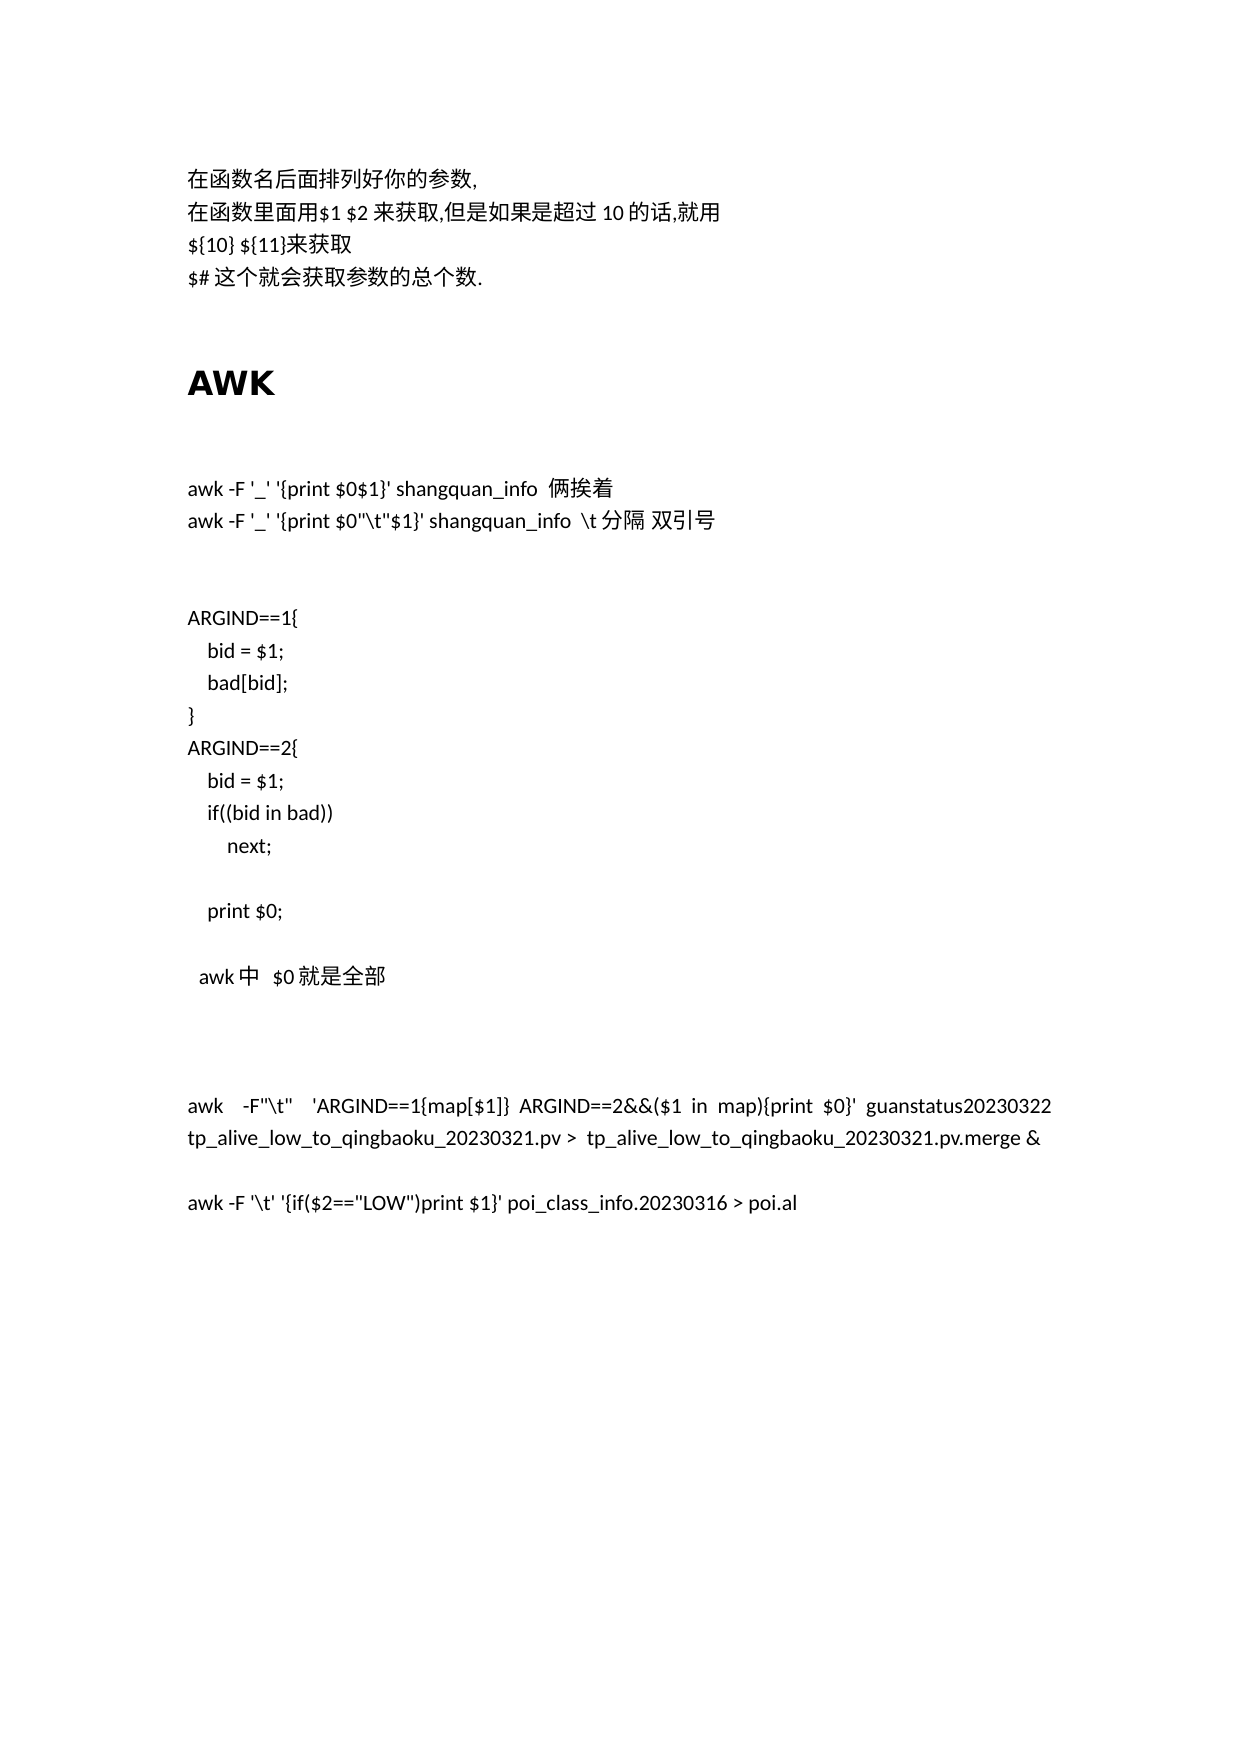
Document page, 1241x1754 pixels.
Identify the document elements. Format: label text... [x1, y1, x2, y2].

text $# 这个就会获取参数的总个数. [187, 259, 1053, 292]
text 在函数里面用$1 $2 来获取,但是如果是超过10的话,就用 [187, 194, 1053, 227]
text bid = $1; [187, 634, 1053, 667]
text } [187, 699, 1053, 732]
text awk -F '_' '{print $0"\t"$1}' shangquan_info \t分隔 双引号 [187, 504, 1053, 537]
text print $0; [187, 894, 1053, 927]
subtitle AWK [187, 352, 1053, 417]
text awk -F"\t" 'ARGIND==1{map[$1]} ARGIND==2&&($1 in map){print $0}' guanstatus20230322 tp_alive_low_to_qingbaoku_20230321.pv > tp_alive_low_to_qingbaoku_20230321.pv.merge & [187, 1089, 1053, 1154]
text bad[bid]; [187, 667, 1053, 699]
text ARGIND==1{ [187, 602, 1053, 634]
text awk -F '\t' '{if($2=="LOW")print $1}' poi_class_info.20230316 > poi.al [187, 1187, 1053, 1219]
text if((bid in bad)) [187, 797, 1053, 829]
text bid = $1; [187, 764, 1053, 797]
text ${10} ${11}来获取 [187, 227, 1053, 259]
text 在函数名后面排列好你的参数, [187, 162, 1053, 194]
text next; [187, 829, 1053, 862]
text awk中 $0就是全部 [187, 959, 1053, 992]
text awk -F '_' '{print $0$1}' shangquan_info 俩挨着 [187, 472, 1053, 504]
text ARGIND==2{ [187, 732, 1053, 764]
